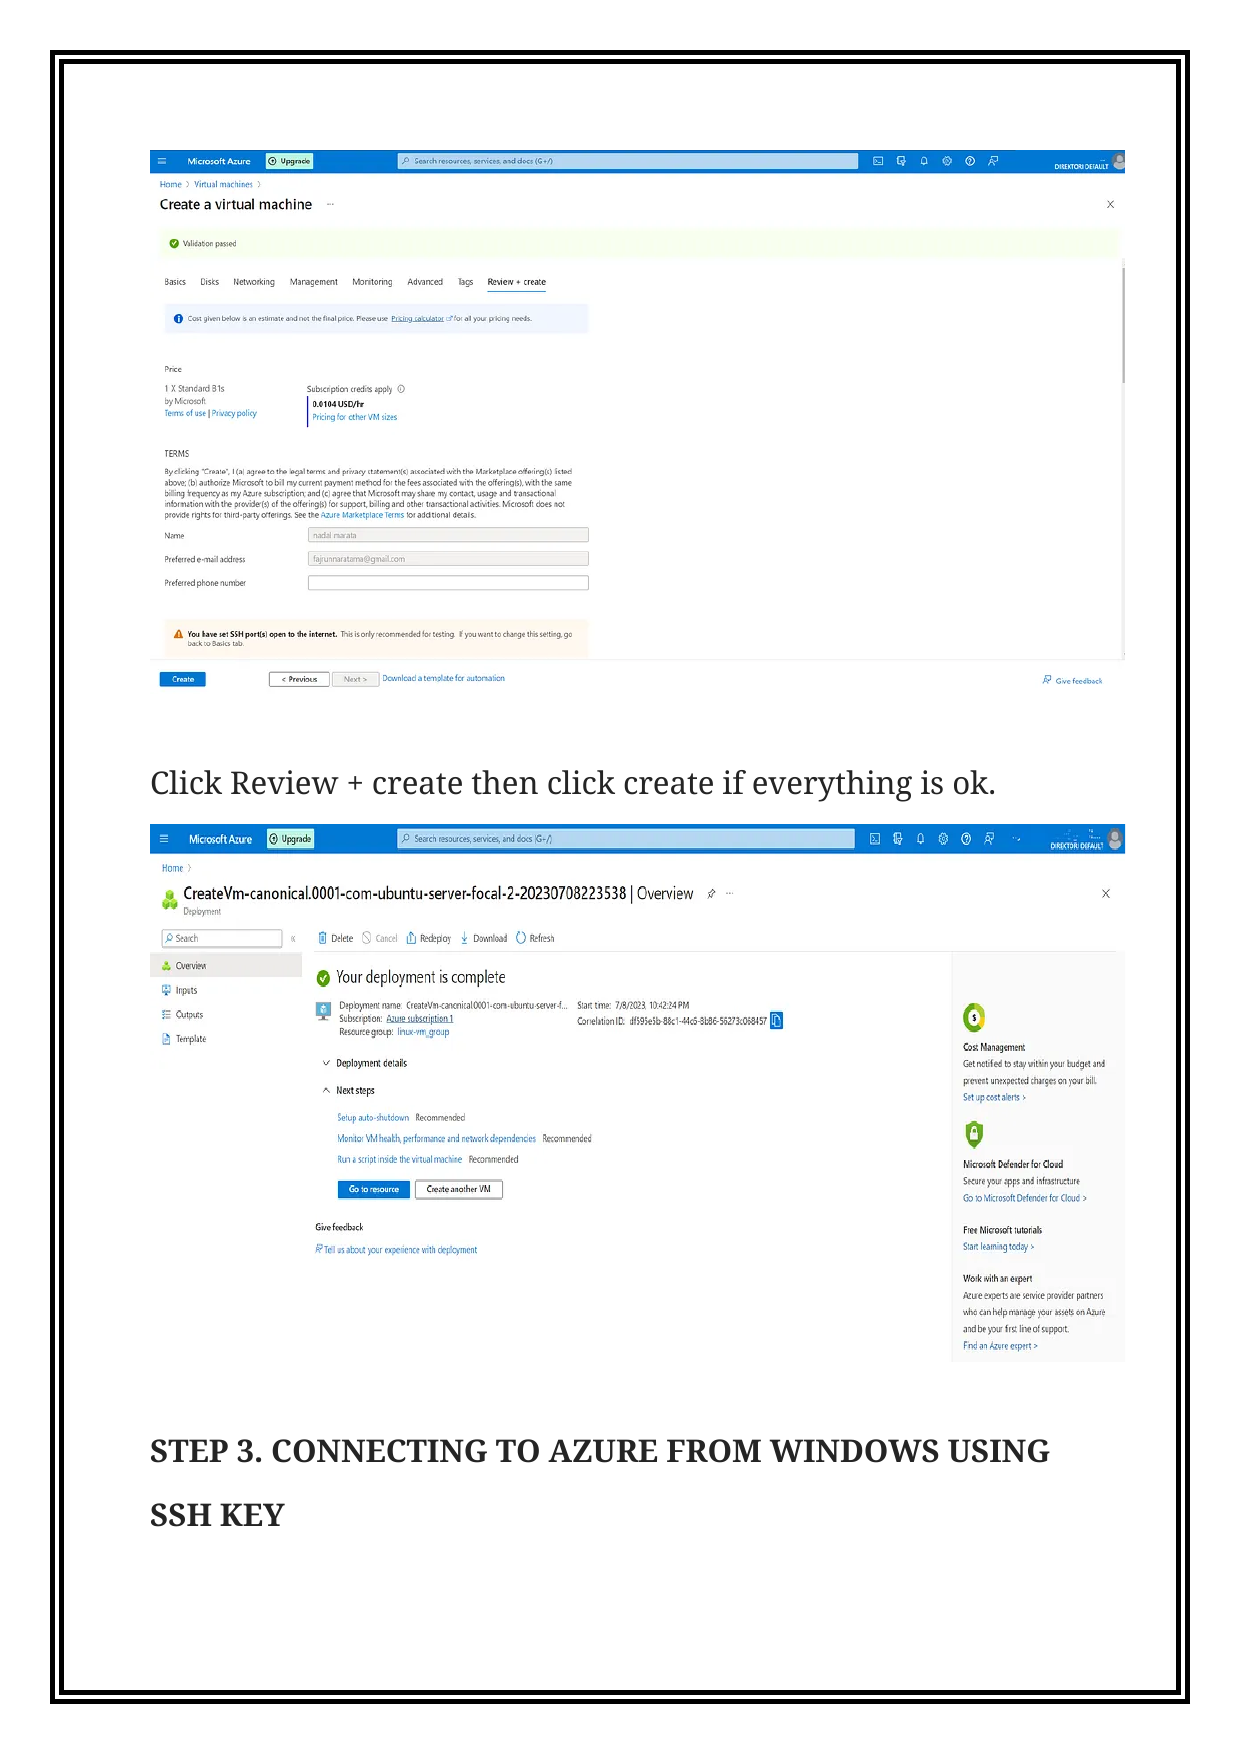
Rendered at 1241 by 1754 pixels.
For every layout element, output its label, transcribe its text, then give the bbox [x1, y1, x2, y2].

picture [150, 150, 1125, 694]
text Click Review + create then click create if everything is ok. [150, 761, 1090, 803]
text STEP 3. CONNECTING TO AZURE FROM WINDOWS USING SSH KEY [150, 1429, 1090, 1535]
picture [150, 824, 1125, 1362]
